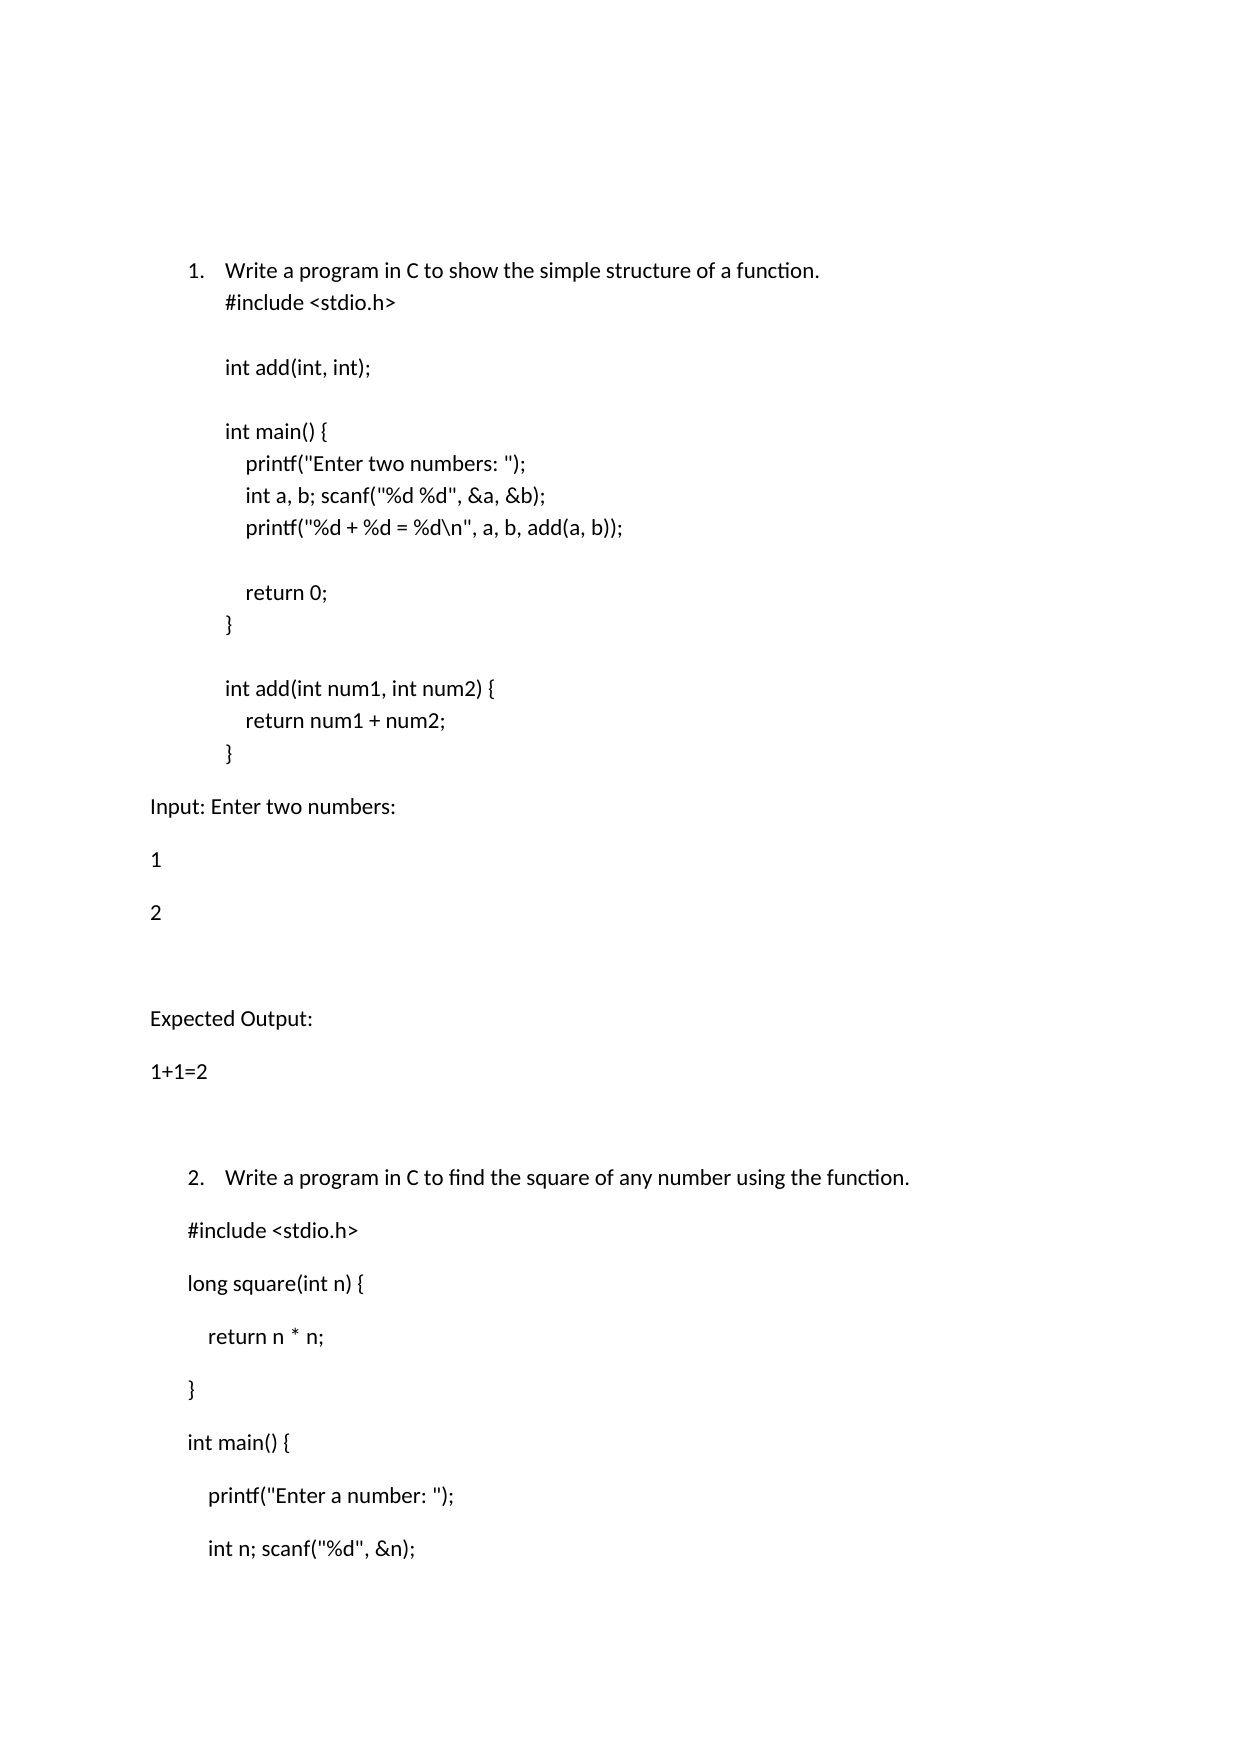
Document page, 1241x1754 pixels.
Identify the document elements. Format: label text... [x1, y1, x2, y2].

list #include <stdio.h> [225, 288, 1090, 316]
list return num1 + num2; [225, 707, 1090, 735]
list return 0; [225, 578, 1090, 606]
text printf("Enter a number: "); [187, 1481, 1090, 1509]
text int n; scanf("%d", &n); [187, 1534, 1090, 1562]
text 2 [150, 898, 1090, 926]
text 1 [150, 845, 1090, 873]
list } [225, 739, 1090, 767]
list printf("Enter two numbers: "); [225, 449, 1090, 477]
list int add(int, int); [225, 353, 1090, 381]
list } [225, 610, 1090, 638]
list int add(int num1, int num2) { [225, 674, 1090, 702]
text #include <stdio.h> [187, 1216, 1090, 1244]
text } [187, 1375, 1090, 1403]
text 1+1=2 [150, 1057, 1090, 1085]
list Write a program in C to find the square of any number using the function. [187, 1163, 1090, 1191]
list int main() { [225, 417, 1090, 445]
text int main() { [187, 1428, 1090, 1456]
text Input: Enter two numbers: [150, 792, 1090, 820]
list int a, b; scanf("%d %d", &a, &b); [225, 481, 1090, 509]
list Write a program in C to show the simple structure of a function. [187, 256, 1090, 284]
text long square(int n) { [187, 1269, 1090, 1297]
text Expected Output: [150, 1004, 1090, 1032]
text return n * n; [187, 1322, 1090, 1350]
list printf("%d + %d = %d\n", a, b, add(a, b)); [225, 513, 1090, 542]
